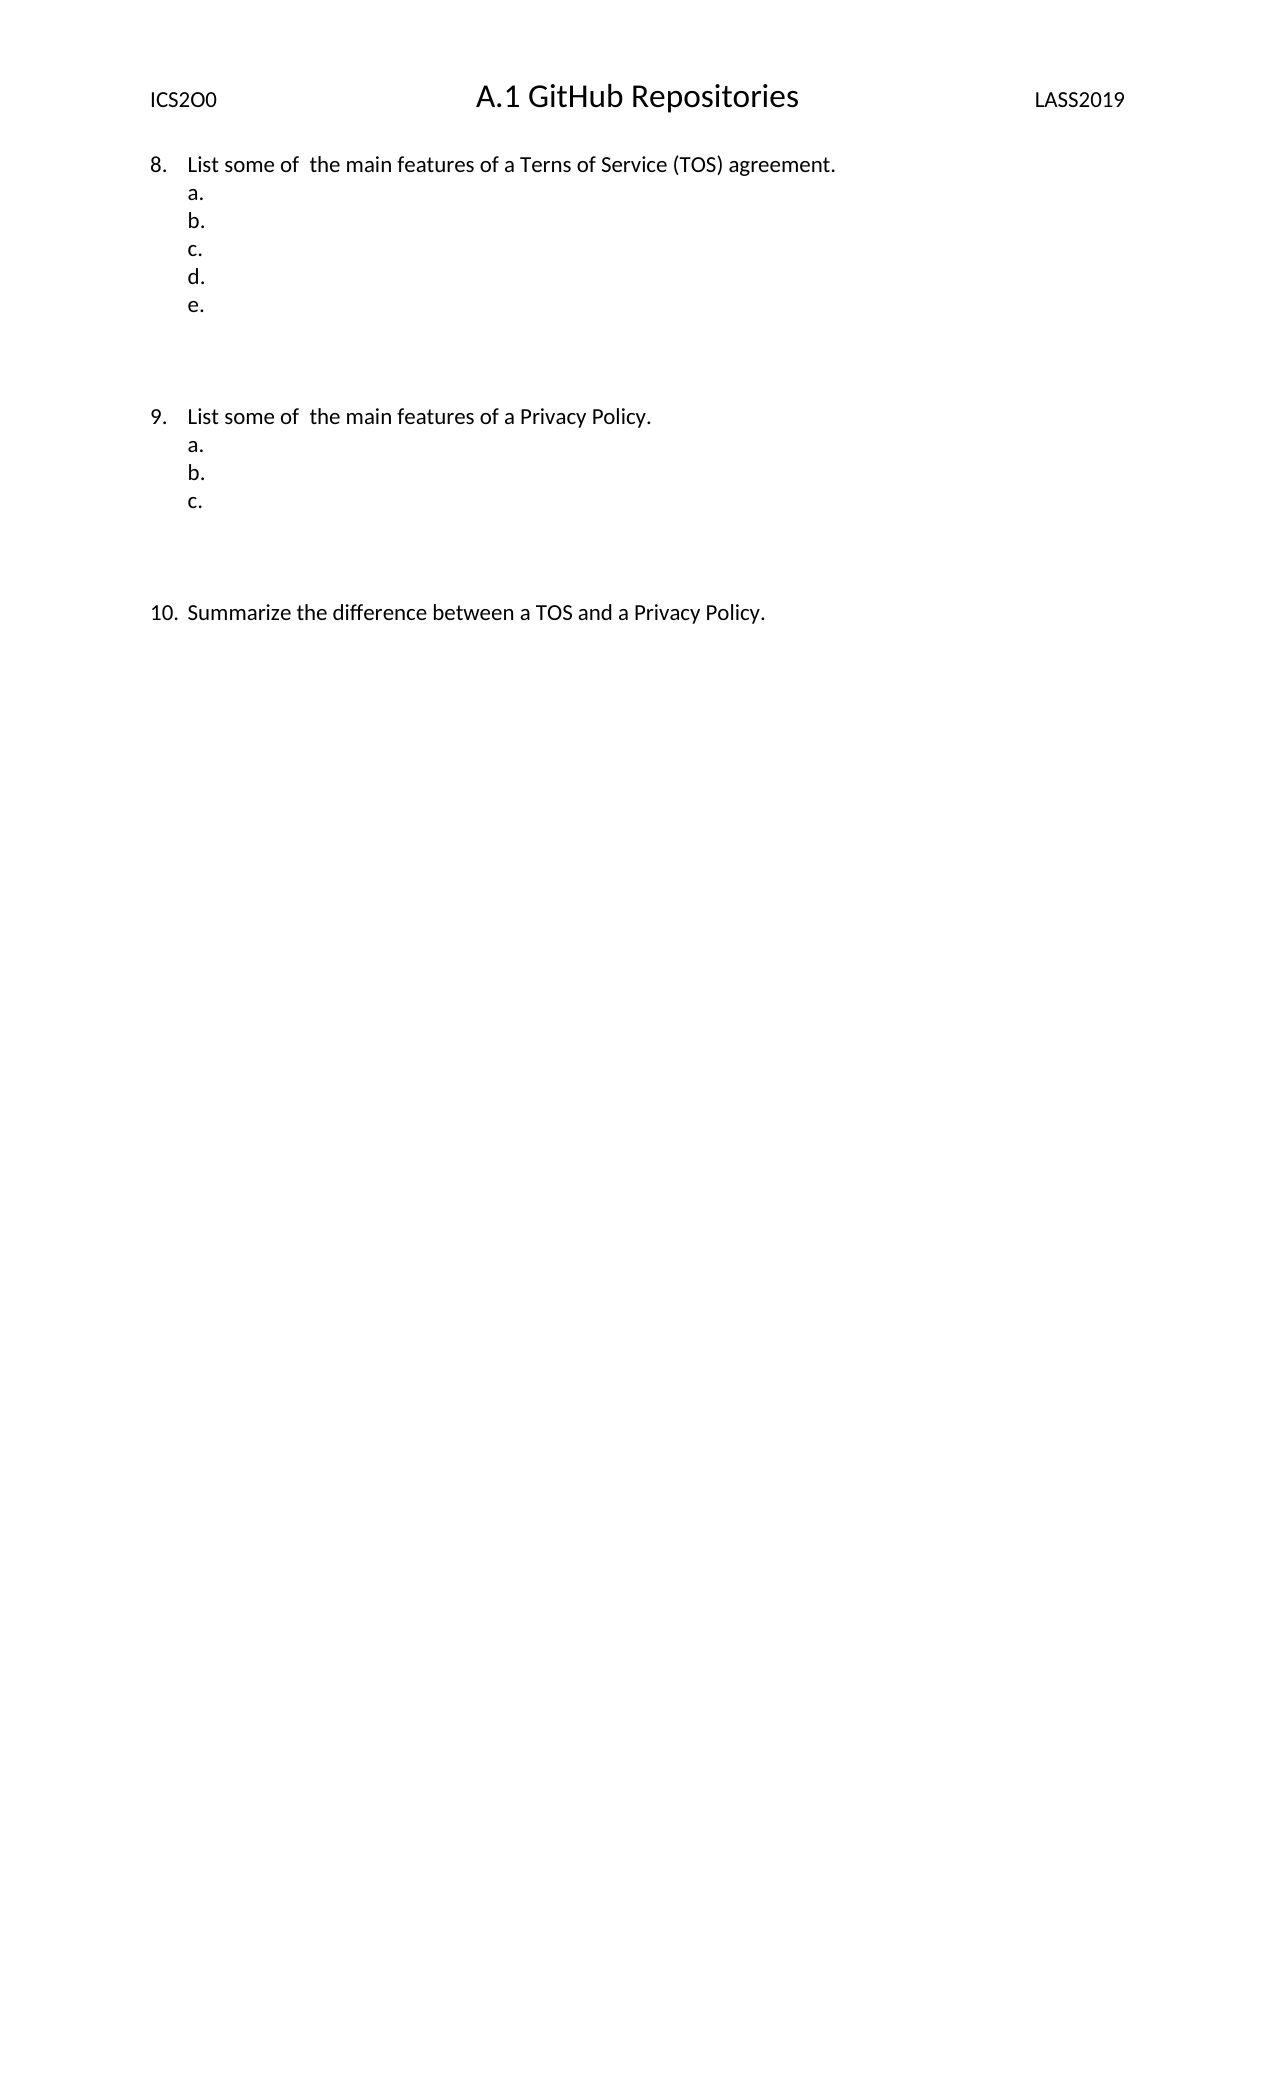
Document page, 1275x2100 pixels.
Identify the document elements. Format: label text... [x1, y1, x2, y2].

list Summarize the difference between a TOS and a Privacy Policy. [150, 598, 1125, 626]
list List some of the main features of a Terns of Service (TOS) agreement. [150, 150, 1125, 178]
list List some of the main features of a Privacy Policy. [150, 402, 1125, 430]
